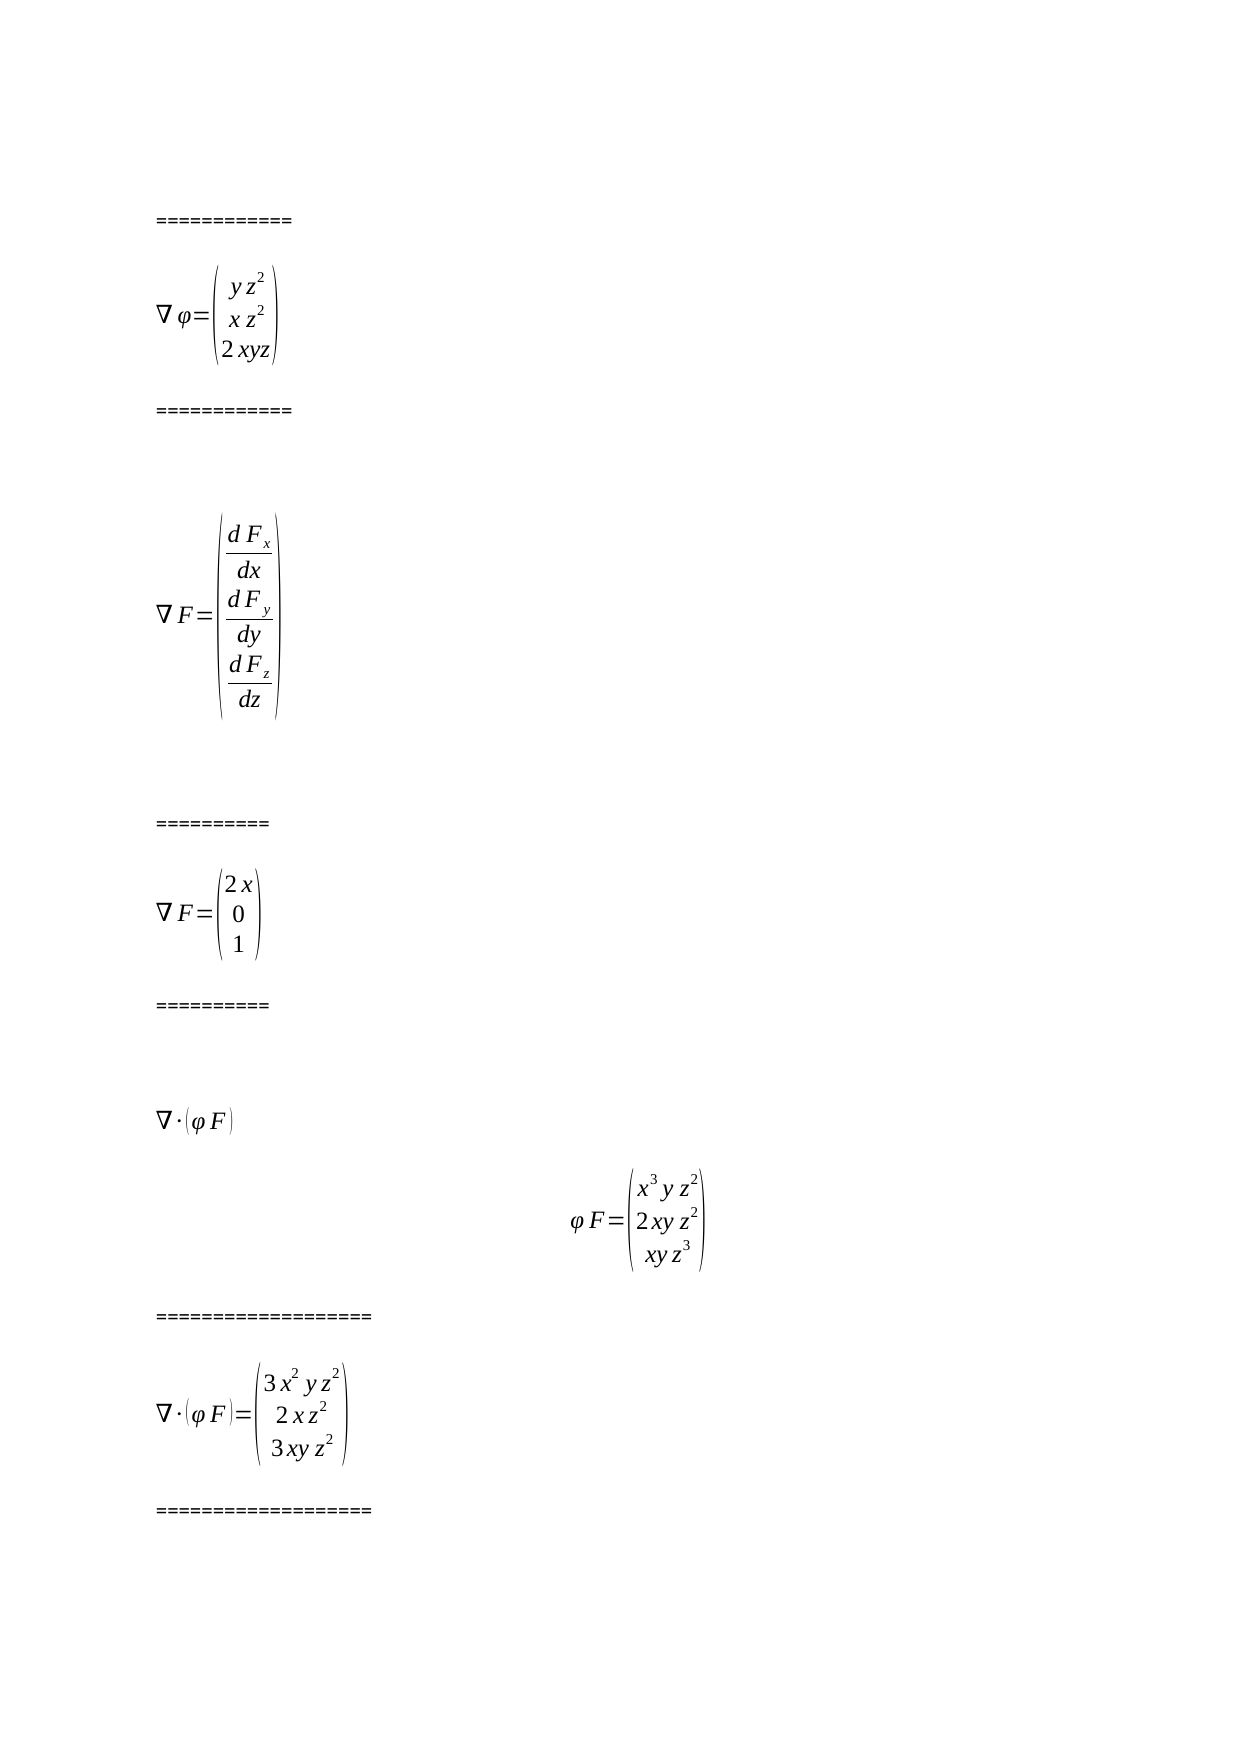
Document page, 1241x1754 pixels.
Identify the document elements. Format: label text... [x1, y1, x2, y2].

text ============ [156, 206, 1122, 234]
text =================== [156, 1302, 1122, 1331]
text ========== [156, 809, 1122, 837]
text ========== [156, 991, 1122, 1019]
text =================== [156, 1497, 1122, 1525]
text ============ [156, 397, 1122, 424]
